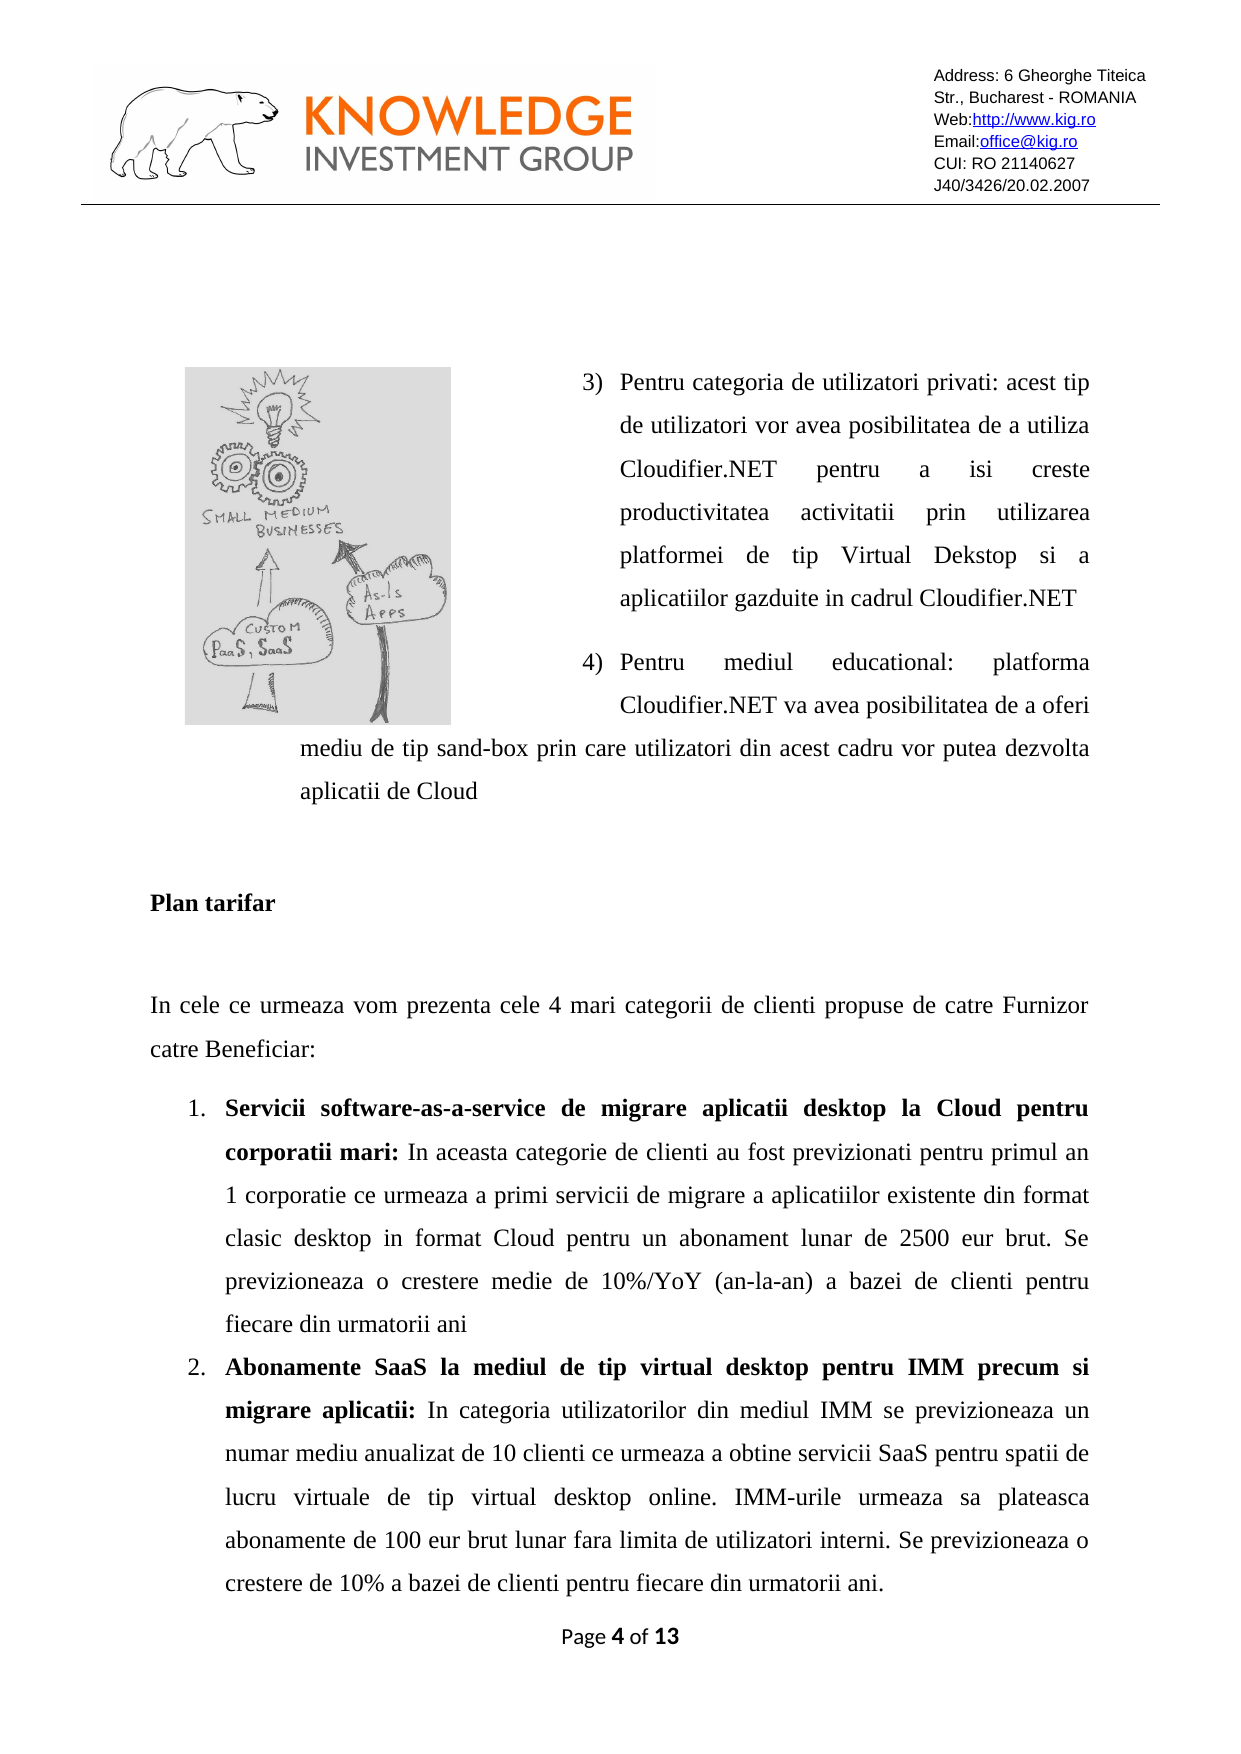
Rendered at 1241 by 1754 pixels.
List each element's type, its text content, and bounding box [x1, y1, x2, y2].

text In cele ce urmeaza vom prezenta cele 4 mari categorii de clienti propuse de catre Furnizor catre Beneficiar: [150, 991, 1090, 1062]
list Servicii software-as-a-service de migrare aplicatii desktop la Cloud pentru corporatii mari: In aceasta categorie de clienti au fost previzionati pentru primul an 1 corporatie ce urmeaza a primi servicii de migrare a aplicatiilor existente din format clasic desktop in format Cloud pentru un abonament lunar de 2500 eur brut. Se previzioneaza o crestere medie de 10%/YoY (an-la-an) a bazei de clienti pentru fiecare din urmatorii ani [187, 1093, 1090, 1338]
subtitle Plan tarifar [150, 888, 1090, 916]
picture [91, 65, 655, 201]
list Pentru categoria de utilizatori privati: acest tip de utilizatori vor avea posibilitatea de a utiliza Cloudifier.NET pentru a isi creste productivitatea activitatii prin utilizarea platformei de tip Virtual Dekstop si a aplicatiilor gazduite in cadrul Cloudifier.NET [451, 367, 1090, 612]
list Pentru mediul educational: platforma Cloudifier.NET va avea posibilitatea de a oferi mediu de tip sand-box prin care utilizatori din acest cadru vor putea dezvolta aplicatii de Cloud [262, 647, 1090, 805]
list Abonamente SaaS la mediul de tip virtual desktop pentru IMM precum si migrare aplicatii: In categoria utilizatorilor din mediul IMM se previzioneaza un numar mediu anualizat de 10 clienti ce urmeaza a obtine servicii SaaS pentru spatii de lucru virtuale de tip virtual desktop online. IMM-urile urmeaza sa plateasca abonamente de 100 eur brut lunar fara limita de utilizatori interni. Se previzioneaza o crestere de 10% a bazei de clienti pentru fiecare din urmatorii ani. [187, 1352, 1090, 1597]
